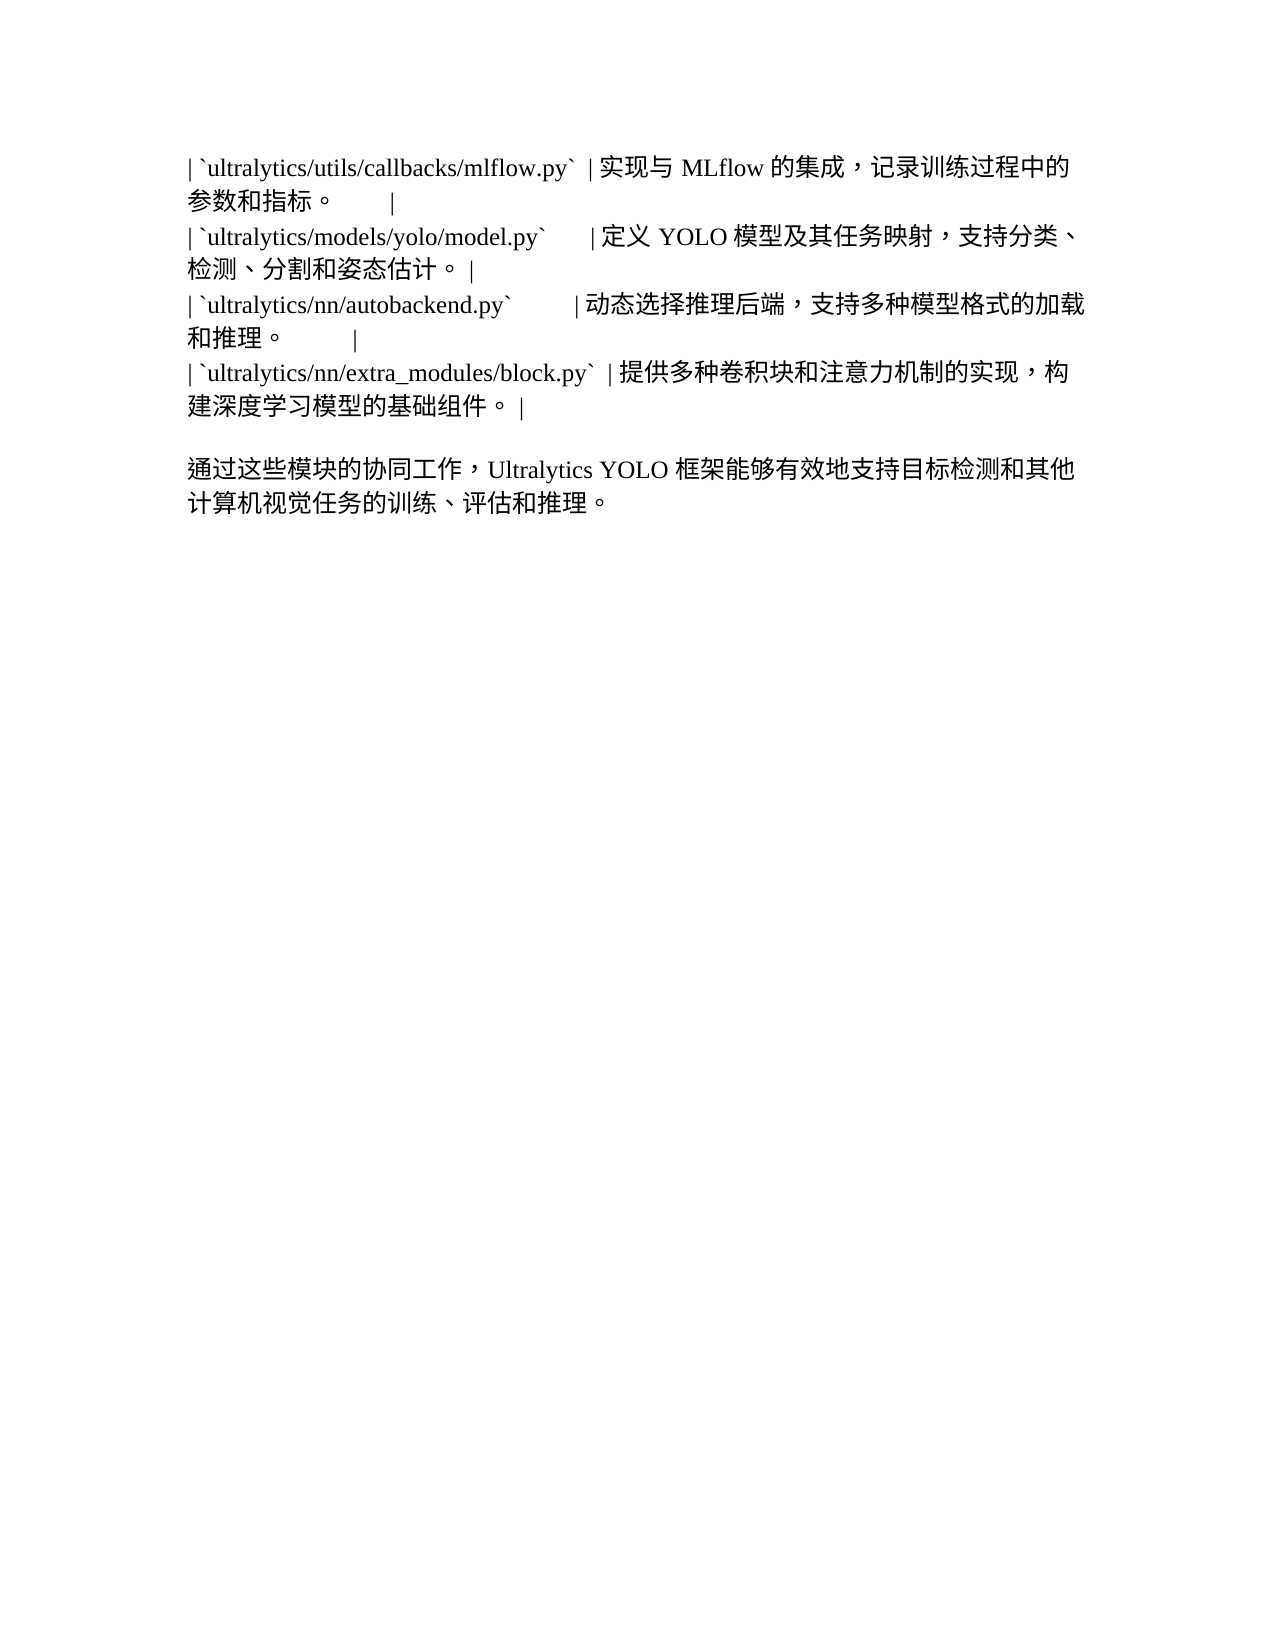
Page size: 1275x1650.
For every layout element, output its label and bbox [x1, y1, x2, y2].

text [187, 150, 1087, 519]
